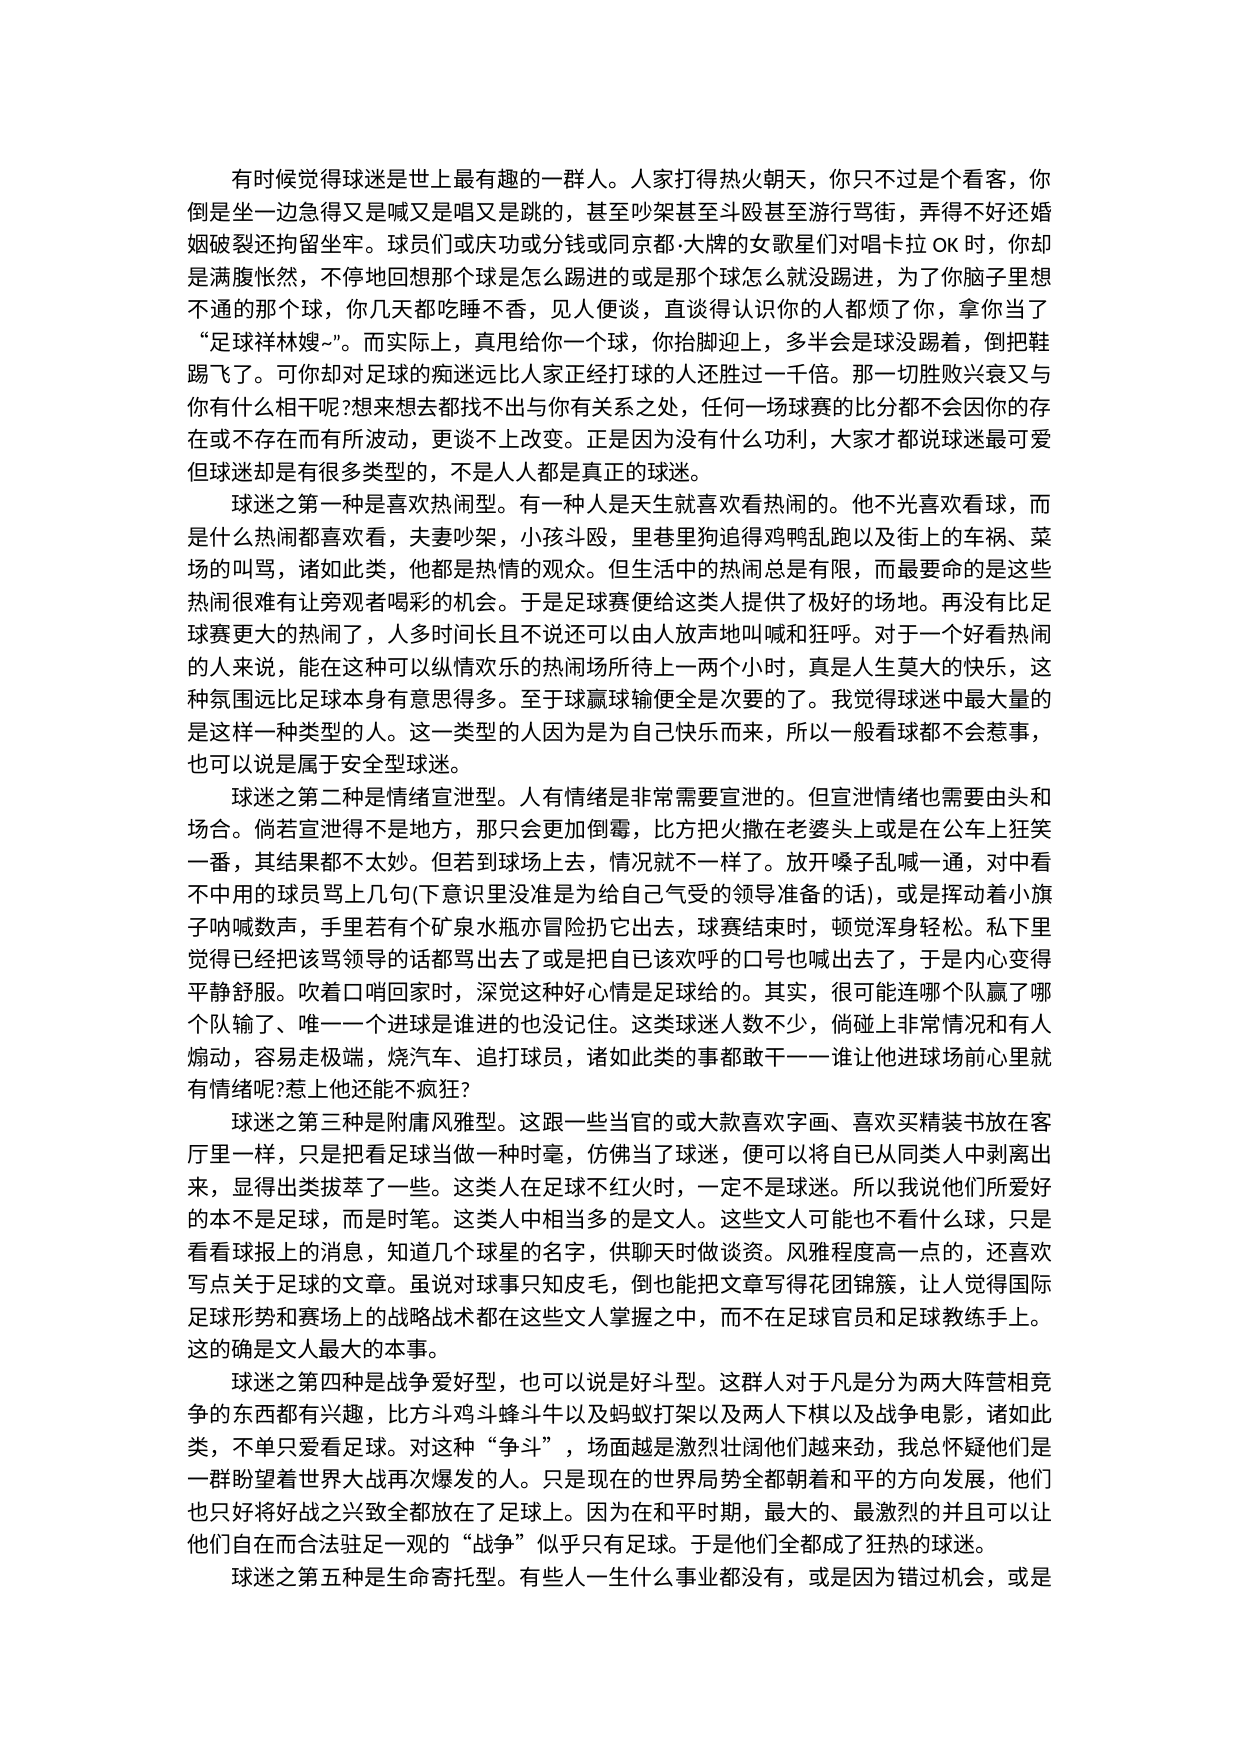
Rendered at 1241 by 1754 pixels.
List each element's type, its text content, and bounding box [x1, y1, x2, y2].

text 球迷之第一种是喜欢热闹型。有一种人是天生就喜欢看热闹的。他不光喜欢看球，而是什么热闹都喜欢看，夫妻吵架，小孩斗殴，里巷里狗追得鸡鸭乱跑以及街上的车祸、菜场的叫骂，诸如此类，他都是热情的观众。但生活中的热闹总是有限，而最要命的是这些热闹很难有让旁观者喝彩的机会。于是足球赛便给这类人提供了极好的场地。再没有比足球赛更大的热闹了，人多时间长且不说还可以由人放声地叫喊和狂呼。对于一个好看热闹的人来说，能在这种可以纵情欢乐的热闹场所待上一两个小时，真是人生莫大的快乐，这种氛围远比足球本身有意思得多。至于球赢球输便全是次要的了。我觉得球迷中最大量的是这样一种类型的人。这一类型的人因为是为自己快乐而来，所以一般看球都不会惹事，也可以说是属于安全型球迷。 [187, 487, 1053, 779]
text 球迷之第二种是情绪宣泄型。人有情绪是非常需要宣泄的。但宣泄情绪也需要由头和场合。倘若宣泄得不是地方，那只会更加倒霉，比方把火撒在老婆头上或是在公车上狂笑一番，其结果都不太妙。但若到球场上去，情况就不一样了。放开嗓子乱喊一通，对中看不中用的球员骂上几句(下意识里没准是为给自己气受的领导准备的话)，或是挥动着小旗子呐喊数声，手里若有个矿泉水瓶亦冒险扔它出去，球赛结束时，顿觉浑身轻松。私下里觉得已经把该骂领导的话都骂出去了或是把自已该欢呼的口号也喊出去了，于是内心变得平静舒服。吹着口哨回家时，深觉这种好心情是足球给的。其实，很可能连哪个队赢了哪个队输了、唯一一个进球是谁进的也没记住。这类球迷人数不少，倘碰上非常情况和有人煽动，容易走极端，烧汽车、追打球员，诸如此类的事都敢干一一谁让他进球场前心里就有情绪呢?惹上他还能不疯狂? [187, 779, 1053, 1104]
text 球迷之第四种是战争爱好型，也可以说是好斗型。这群人对于凡是分为两大阵营相竞争的东西都有兴趣，比方斗鸡斗蜂斗牛以及蚂蚁打架以及两人下棋以及战争电影，诸如此类，不单只爱看足球。对这种“争斗”，场面越是激烈壮阔他们越来劲，我总怀疑他们是一群盼望着世界大战再次爆发的人。只是现在的世界局势全都朝着和平的方向发展，他们也只好将好战之兴致全都放在了足球上。因为在和平时期，最大的、最激烈的并且可以让他们自在而合法驻足一观的“战争”似乎只有足球。于是他们全都成了狂热的球迷。 [187, 1364, 1053, 1559]
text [187, 1559, 1053, 1592]
text 球迷之第三种是附庸风雅型。这跟一些当官的或大款喜欢字画、喜欢买精装书放在客厅里一样，只是把看足球当做一种时毫，仿佛当了球迷，便可以将自已从同类人中剥离出来，显得出类拔萃了一些。这类人在足球不红火时，一定不是球迷。所以我说他们所爱好的本不是足球，而是时笔。这类人中相当多的是文人。这些文人可能也不看什么球，只是看看球报上的消息，知道几个球星的名字，供聊天时做谈资。风雅程度高一点的，还喜欢写点关于足球的文章。虽说对球事只知皮毛，倒也能把文章写得花团锦簇，让人觉得国际足球形势和赛场上的战略战术都在这些文人掌握之中，而不在足球官员和足球教练手上。这的确是文人最大的本事。 [187, 1104, 1053, 1364]
text 有时候觉得球迷是世上最有趣的一群人。人家打得热火朝天，你只不过是个看客，你倒是坐一边急得又是喊又是唱又是跳的，甚至吵架甚至斗殴甚至游行骂街，弄得不好还婚姻破裂还拘留坐牢。球员们或庆功或分钱或同京都·大牌的女歌星们对唱卡拉OK 时，你却是满腹怅然，不停地回想那个球是怎么踢进的或是那个球怎么就没踢进，为了你脑子里想不通的那个球，你几天都吃睡不香，见人便谈，直谈得认识你的人都烦了你，拿你当了“足球祥林嫂~”。而实际上，真甩给你一个球，你抬脚迎上，多半会是球没踢着，倒把鞋踢飞了。可你却对足球的痴迷远比人家正经打球的人还胜过一千倍。那一切胜败兴衰又与你有什么相干呢?想来想去都找不出与你有关系之处，任何一场球赛的比分都不会因你的存在或不存在而有所波动，更谈不上改变。正是因为没有什么功利，大家才都说球迷最可爱。但球迷却是有很多类型的，不是人人都是真正的球迷。 [187, 162, 1053, 487]
